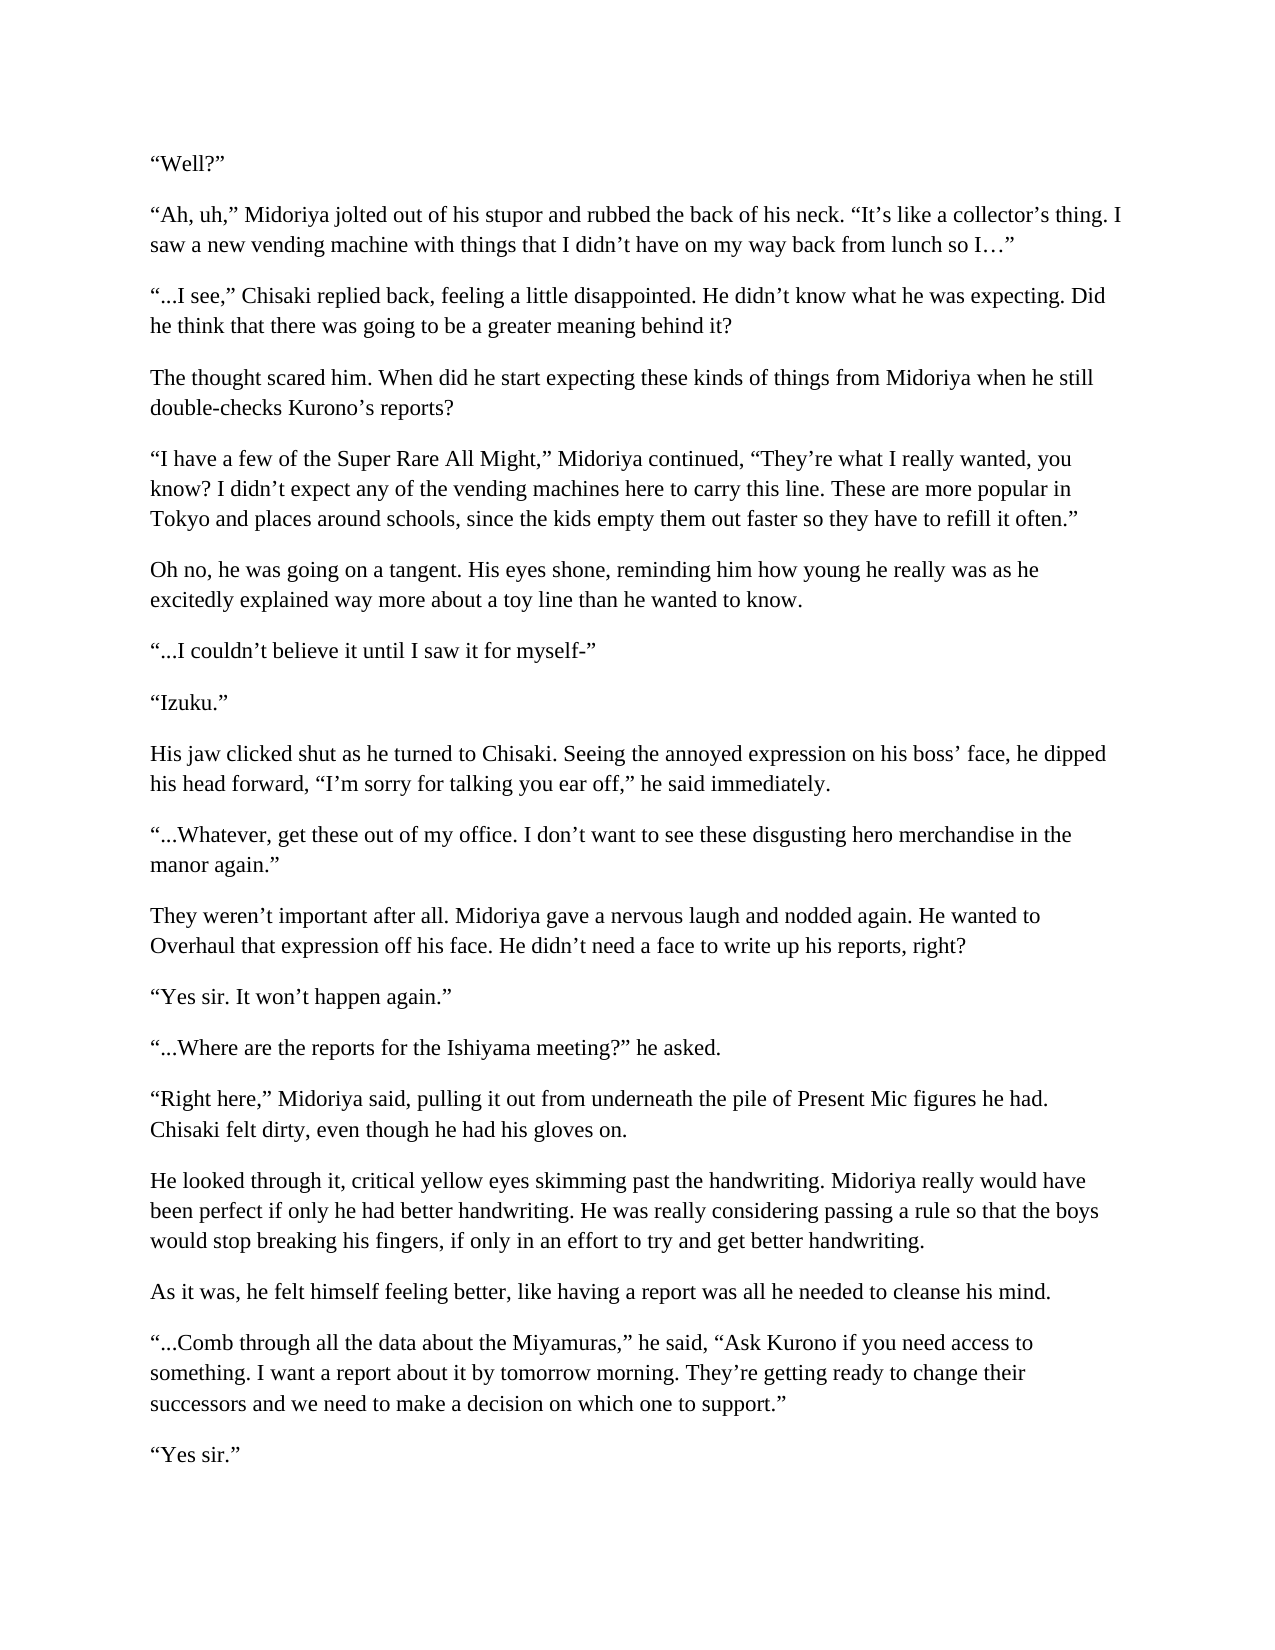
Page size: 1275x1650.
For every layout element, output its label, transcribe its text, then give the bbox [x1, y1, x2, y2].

text “Ah, uh,” Midoriya jolted out of his stupor and rubbed the back of his neck. “It’s like a collector’s thing. I saw a new vending machine with things that I didn’t have on my way back from lunch so I…” [150, 201, 1125, 258]
text The thought scared him. When did he start expecting these kinds of things from Midoriya when he still double-checks Kurono’s reports? [150, 363, 1125, 420]
text “...I couldn’t believe it until I saw it for myself-” [150, 637, 1125, 664]
text “Well?” [150, 150, 1125, 176]
text “I have a few of the Super Rare All Might,” Midoriya continued, “They’re what I really wanted, you know? I didn’t expect any of the vending machines here to carry this line. These are more popular in Tokyo and places around schools, since the kids empty them out faster so they have to refill it often.” [150, 445, 1125, 532]
text “Right here,” Midoriya said, pulling it out from underneath the pile of Present Mic figures he had. Chisaki felt dirty, even though he had his gloves on. [150, 1085, 1125, 1142]
text Oh no, he was going on a tangent. His eyes shone, reminding him how young he really was as he excitedly explained way more about a toy line than he wanted to know. [150, 556, 1125, 613]
text They weren’t important after all. Midoriya gave a nervous laugh and nodded again. He wanted to Overhaul that expression off his face. He didn’t need a face to write up his reports, right? [150, 902, 1125, 959]
text “...I see,” Chisaki replied back, feeling a little disappointed. He didn’t know what he was expecting. Did he think that there was going to be a greater meaning behind it? [150, 282, 1125, 339]
text His jaw clicked shut as he turned to Chisaki. Seeing the annoyed expression on his boss’ face, he dipped his head forward, “I’m sorry for talking you ear off,” he said immediately. [150, 739, 1125, 796]
text As it was, he felt himself feeling better, like having a report was all he needed to cleanse his mind. [150, 1278, 1125, 1304]
text “...Comb through all the data about the Miyamuras,” he said, “Ask Kurono if you need access to something. I want a report about it by tomorrow morning. They’re getting ready to change their successors and we need to make a decision on which one to support.” [150, 1329, 1125, 1416]
text He looked through it, critical yellow eyes skimming past the handwriting. Midoriya really would have been perfect if only he had better handwriting. He was really considering passing a rule so that the boys would stop breaking his fingers, if only in an effort to try and get better handwriting. [150, 1167, 1125, 1253]
text “...Where are the reports for the Ishiyama meeting?” he asked. [150, 1034, 1125, 1061]
text “...Whatever, get these out of my office. I don’t want to see these disgusting hero merchandise in the manor again.” [150, 821, 1125, 877]
text “Yes sir.” [150, 1441, 1125, 1467]
text “Izuku.” [150, 688, 1125, 715]
text “Yes sir. It won’t happen again.” [150, 983, 1125, 1010]
